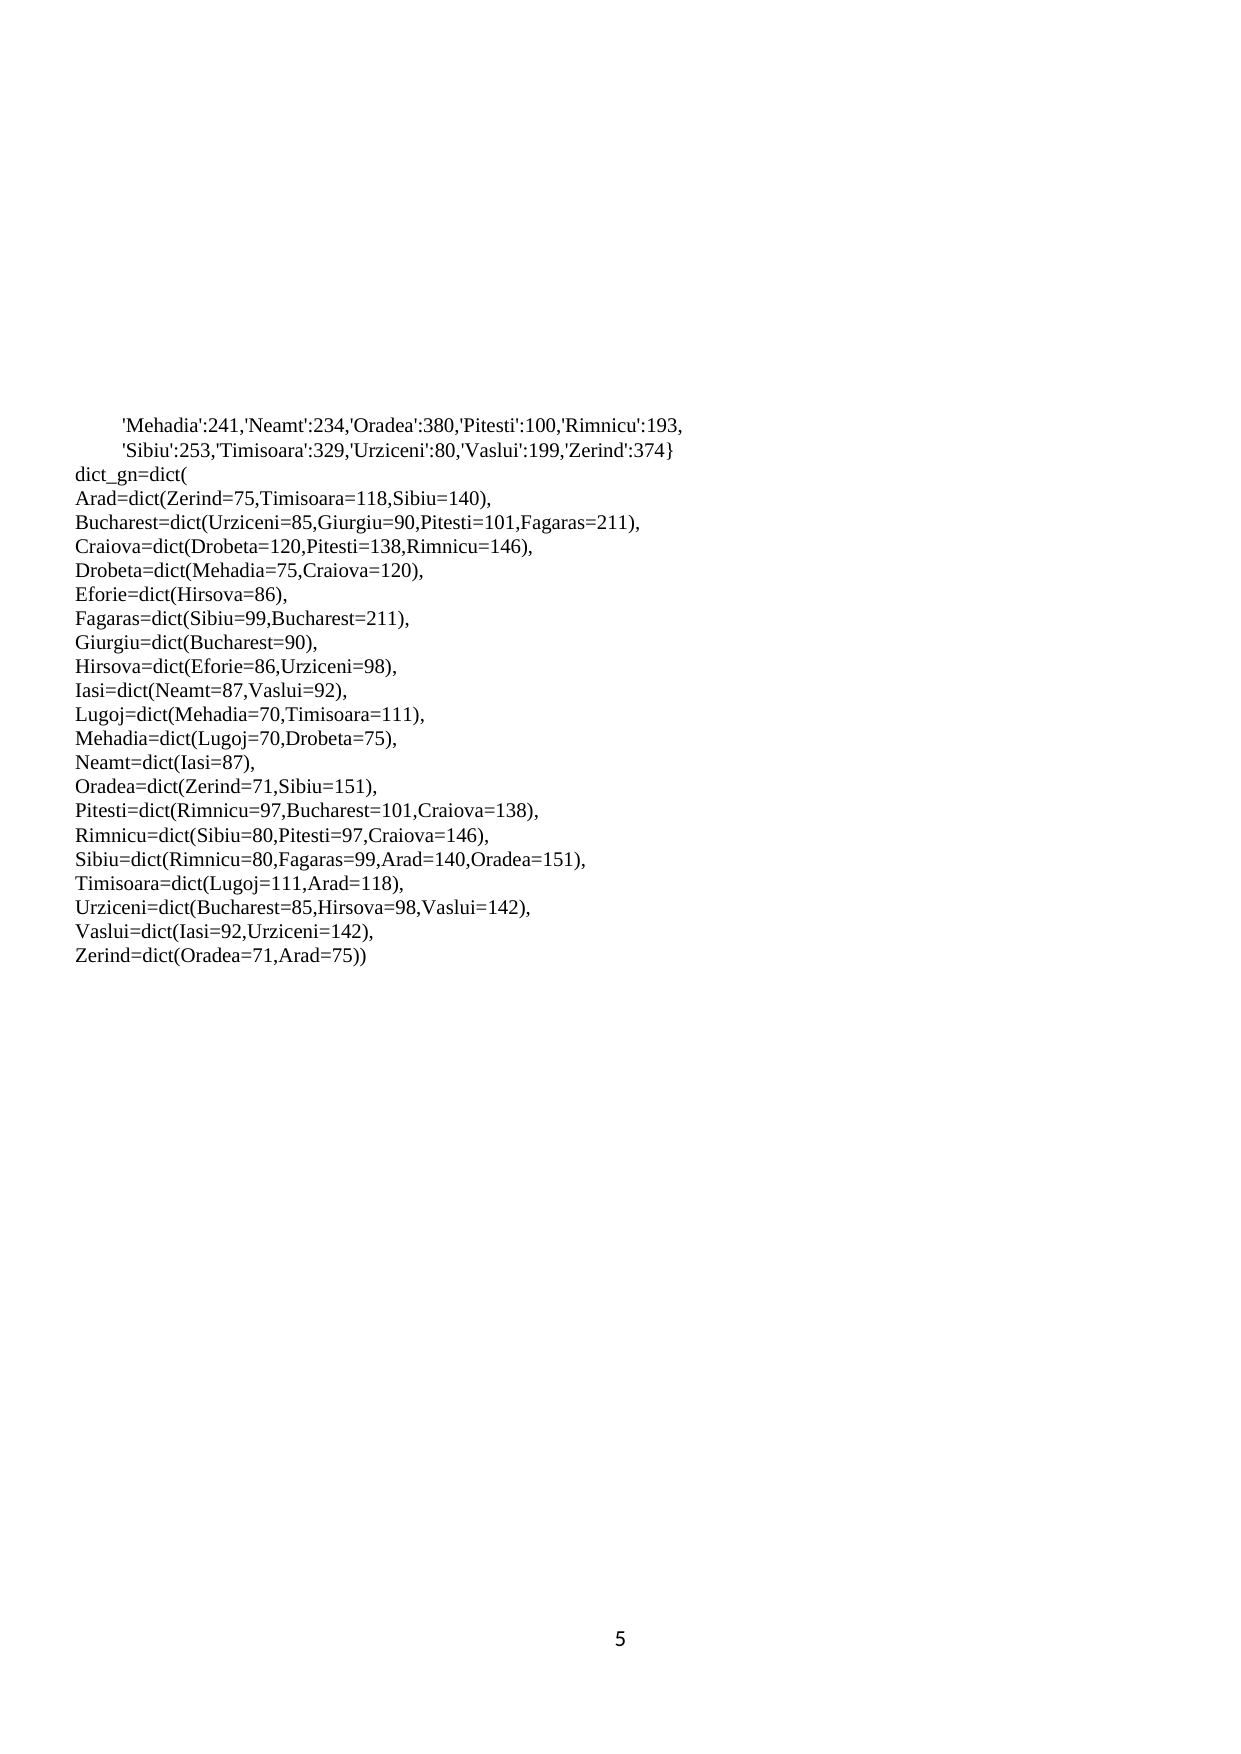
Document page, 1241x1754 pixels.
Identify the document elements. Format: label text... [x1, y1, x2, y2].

text Lugoj=dict(Mehadia=70,Timisoara=111), [75, 702, 1165, 726]
text Urziceni=dict(Bucharest=85,Hirsova=98,Vaslui=142), [75, 895, 1165, 919]
text Giurgiu=dict(Bucharest=90), [75, 630, 1165, 654]
text Sibiu=dict(Rimnicu=80,Fagaras=99,Arad=140,Oradea=151), [75, 847, 1165, 871]
text Oradea=dict(Zerind=71,Sibiu=151), [75, 774, 1165, 798]
text Iasi=dict(Neamt=87,Vaslui=92), [75, 678, 1165, 702]
text Drobeta=dict(Mehadia=75,Craiova=120), [75, 558, 1165, 582]
text Vaslui=dict(Iasi=92,Urziceni=142), [75, 919, 1165, 943]
text Fagaras=dict(Sibiu=99,Bucharest=211), [75, 606, 1165, 630]
text Timisoara=dict(Lugoj=111,Arad=118), [75, 871, 1165, 895]
text Craiova=dict(Drobeta=120,Pitesti=138,Rimnicu=146), [75, 534, 1165, 558]
text 'Sibiu':253,'Timisoara':329,'Urziceni':80,'Vaslui':199,'Zerind':374} [75, 437, 1165, 462]
text Rimnicu=dict(Sibiu=80,Pitesti=97,Craiova=146), [75, 822, 1165, 847]
text Hirsova=dict(Eforie=86,Urziceni=98), [75, 654, 1165, 678]
text Neamt=dict(Iasi=87), [75, 750, 1165, 774]
text Zerind=dict(Oradea=71,Arad=75)) [75, 943, 1165, 967]
text Pitesti=dict(Rimnicu=97,Bucharest=101,Craiova=138), [75, 798, 1165, 822]
text dict_gn=dict( [75, 462, 1165, 486]
text Mehadia=dict(Lugoj=70,Drobeta=75), [75, 726, 1165, 750]
text Eforie=dict(Hirsova=86), [75, 582, 1165, 606]
text Bucharest=dict(Urziceni=85,Giurgiu=90,Pitesti=101,Fagaras=211), [75, 510, 1165, 534]
text Arad=dict(Zerind=75,Timisoara=118,Sibiu=140), [75, 486, 1165, 510]
text 'Mehadia':241,'Neamt':234,'Oradea':380,'Pitesti':100,'Rimnicu':193, [75, 413, 1165, 437]
